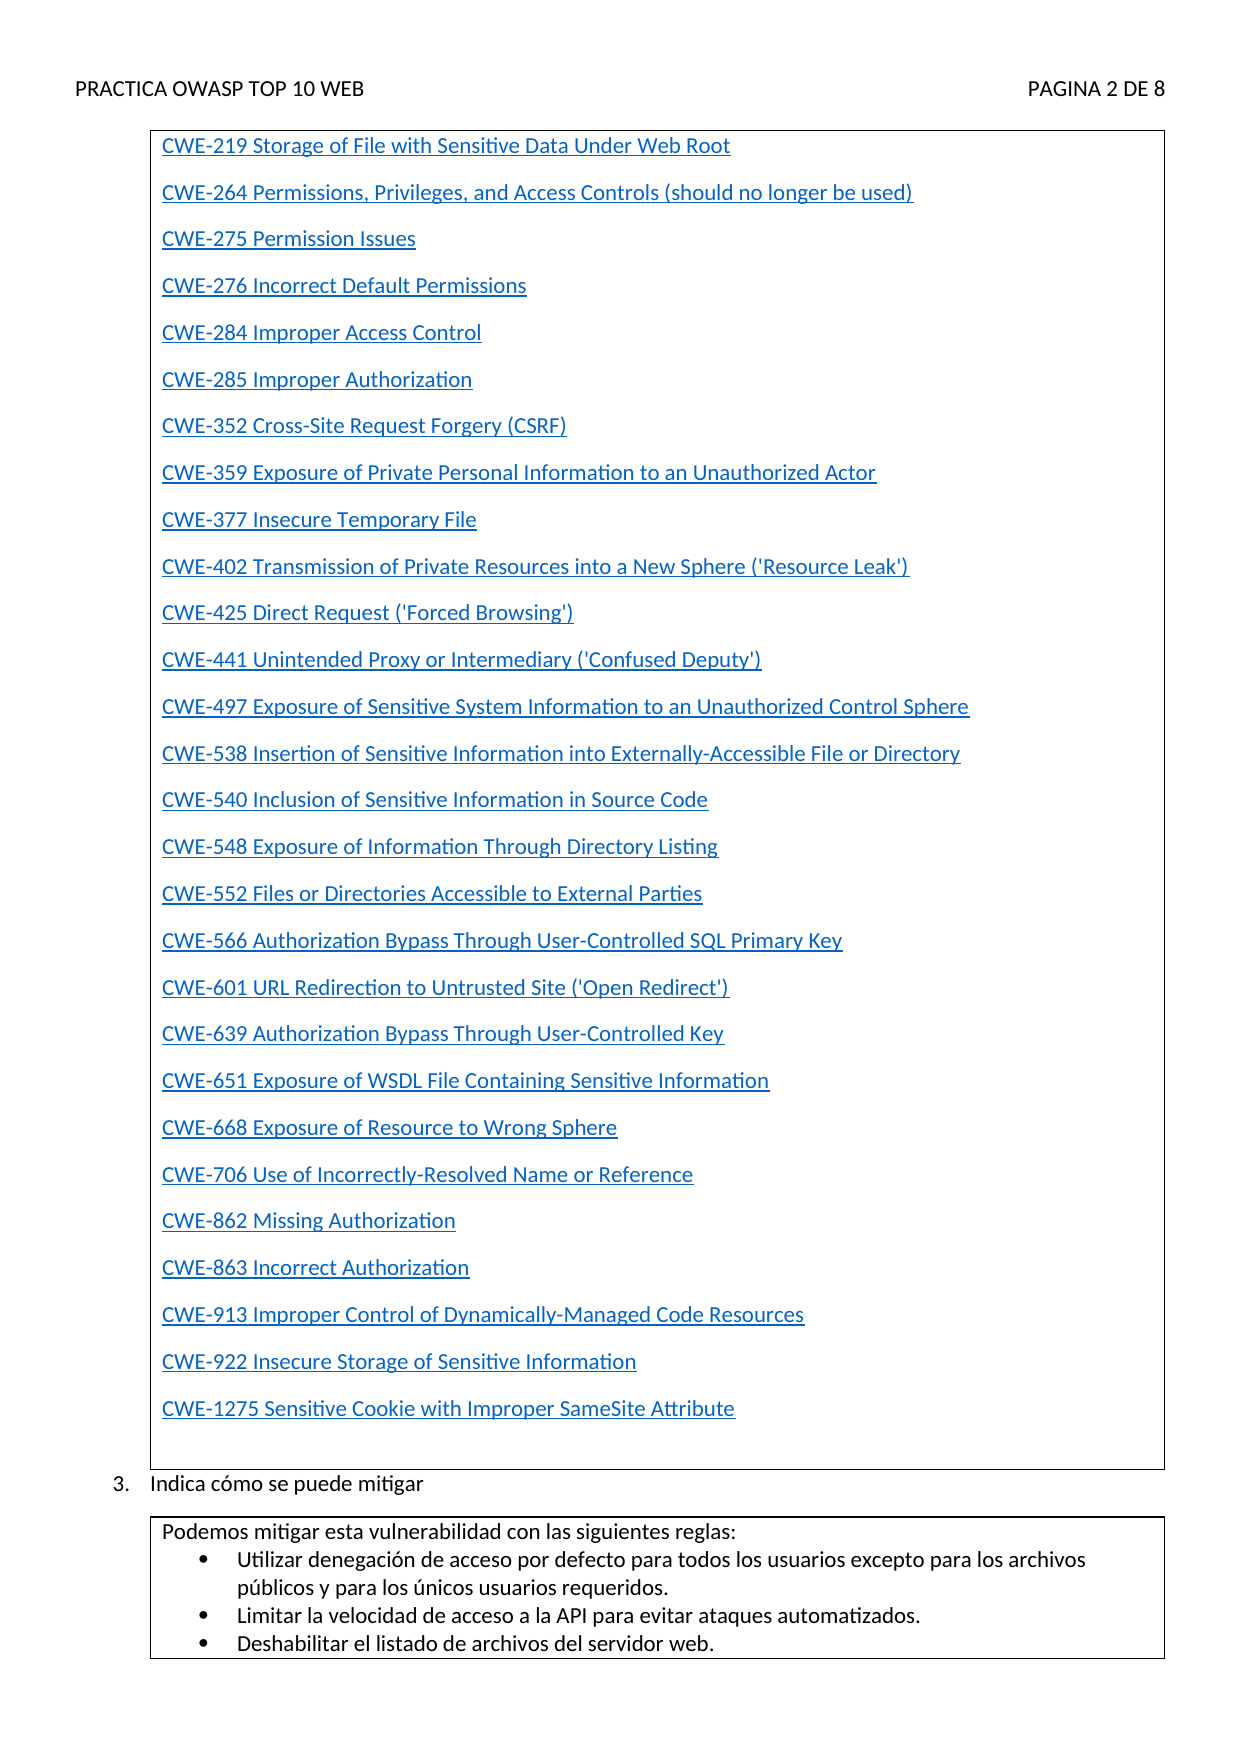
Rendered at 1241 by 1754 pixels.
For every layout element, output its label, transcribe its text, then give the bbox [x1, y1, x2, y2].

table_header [151, 131, 1164, 1468]
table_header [151, 1518, 1164, 1657]
list Indica cómo se puede mitigar [112, 1469, 1165, 1497]
